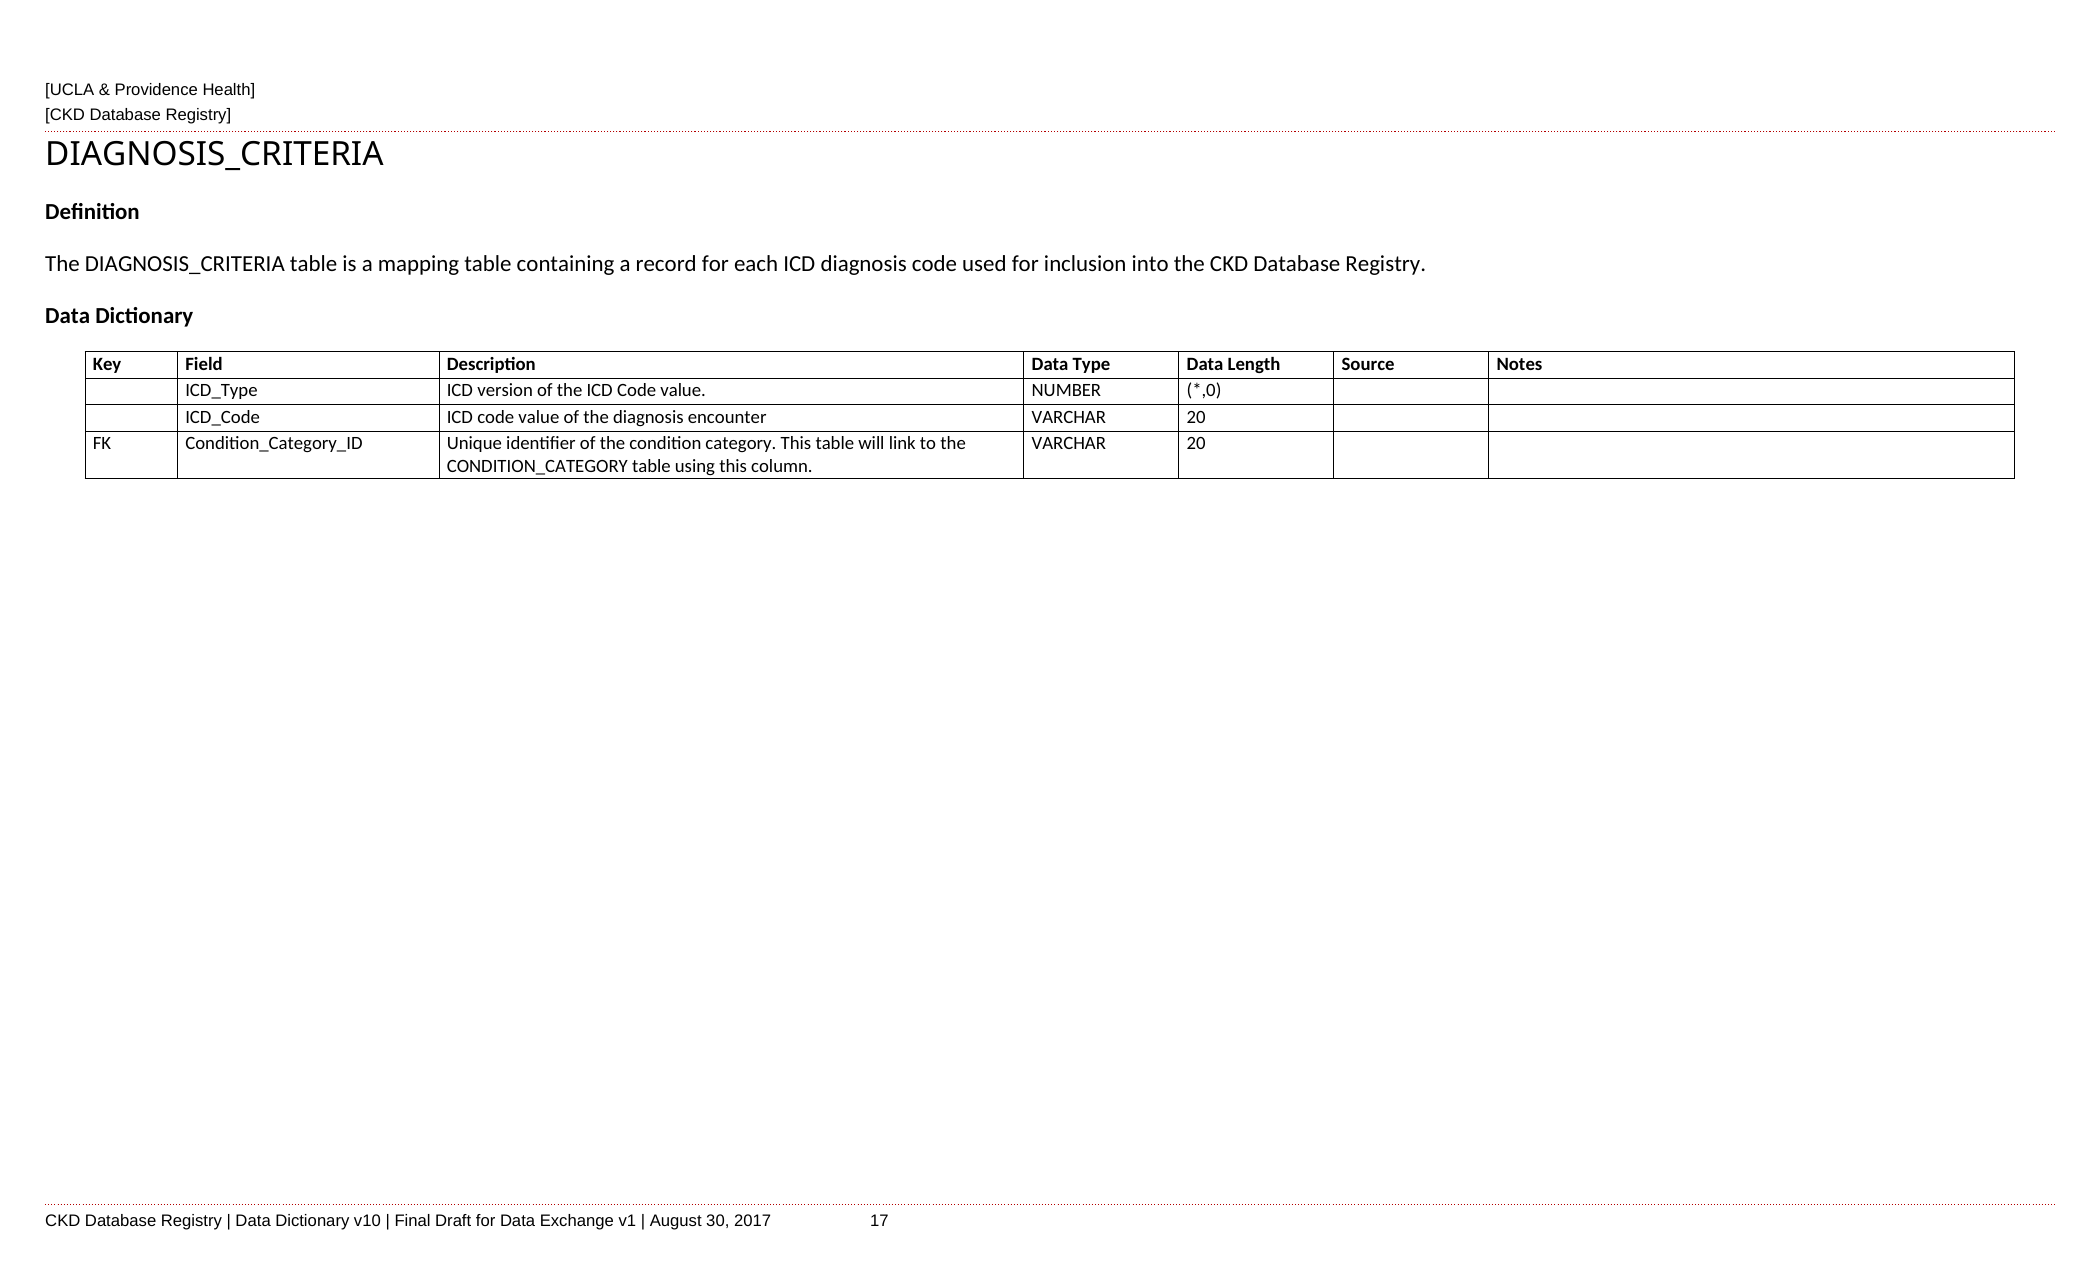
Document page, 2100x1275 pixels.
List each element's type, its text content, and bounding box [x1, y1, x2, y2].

table_header Data Length [1179, 352, 1333, 378]
table_cell VARCHAR [1024, 405, 1178, 431]
table_cell [1489, 405, 2014, 431]
table_cell [86, 405, 177, 431]
table_cell [1334, 405, 1488, 431]
table_cell ICD code value of the diagnosis encounter [440, 405, 1023, 431]
table_cell Condition_Category_ID [178, 432, 439, 478]
table_cell Unique identifier of the condition category. This table will link to the CONDITION_CATEGORY table using this column. [440, 432, 1023, 478]
table_cell [1334, 432, 1488, 478]
table_cell [1489, 379, 2014, 404]
table_cell 20 [1179, 432, 1333, 478]
text The DIAGNOSIS_CRITERIA table is a mapping table containing a record for each ICD diagnosis code used for inclusion into the CKD Database Registry. [45, 247, 2055, 278]
text Definition [45, 195, 2055, 226]
table_cell NUMBER [1024, 379, 1178, 404]
table_header Data Type [1024, 352, 1178, 378]
table_cell ICD_Type [178, 379, 439, 404]
table_cell [1489, 432, 2014, 478]
table_header Description [440, 352, 1023, 378]
table_header Key [86, 352, 177, 378]
subtitle DIAGNOSIS_CRITERIA [45, 132, 2055, 174]
table_header Field [178, 352, 439, 378]
table_header Notes [1489, 352, 2014, 378]
table_cell 20 [1179, 405, 1333, 431]
table_cell VARCHAR [1024, 432, 1178, 478]
table_cell ICD_Code [178, 405, 439, 431]
table_header Source [1334, 352, 1488, 378]
table_cell ICD version of the ICD Code value. [440, 379, 1023, 404]
table_cell [1334, 379, 1488, 404]
text Data Dictionary [45, 299, 2055, 330]
table_cell FK [86, 432, 177, 478]
table_cell (*,0) [1179, 379, 1333, 404]
table_cell [86, 379, 177, 404]
